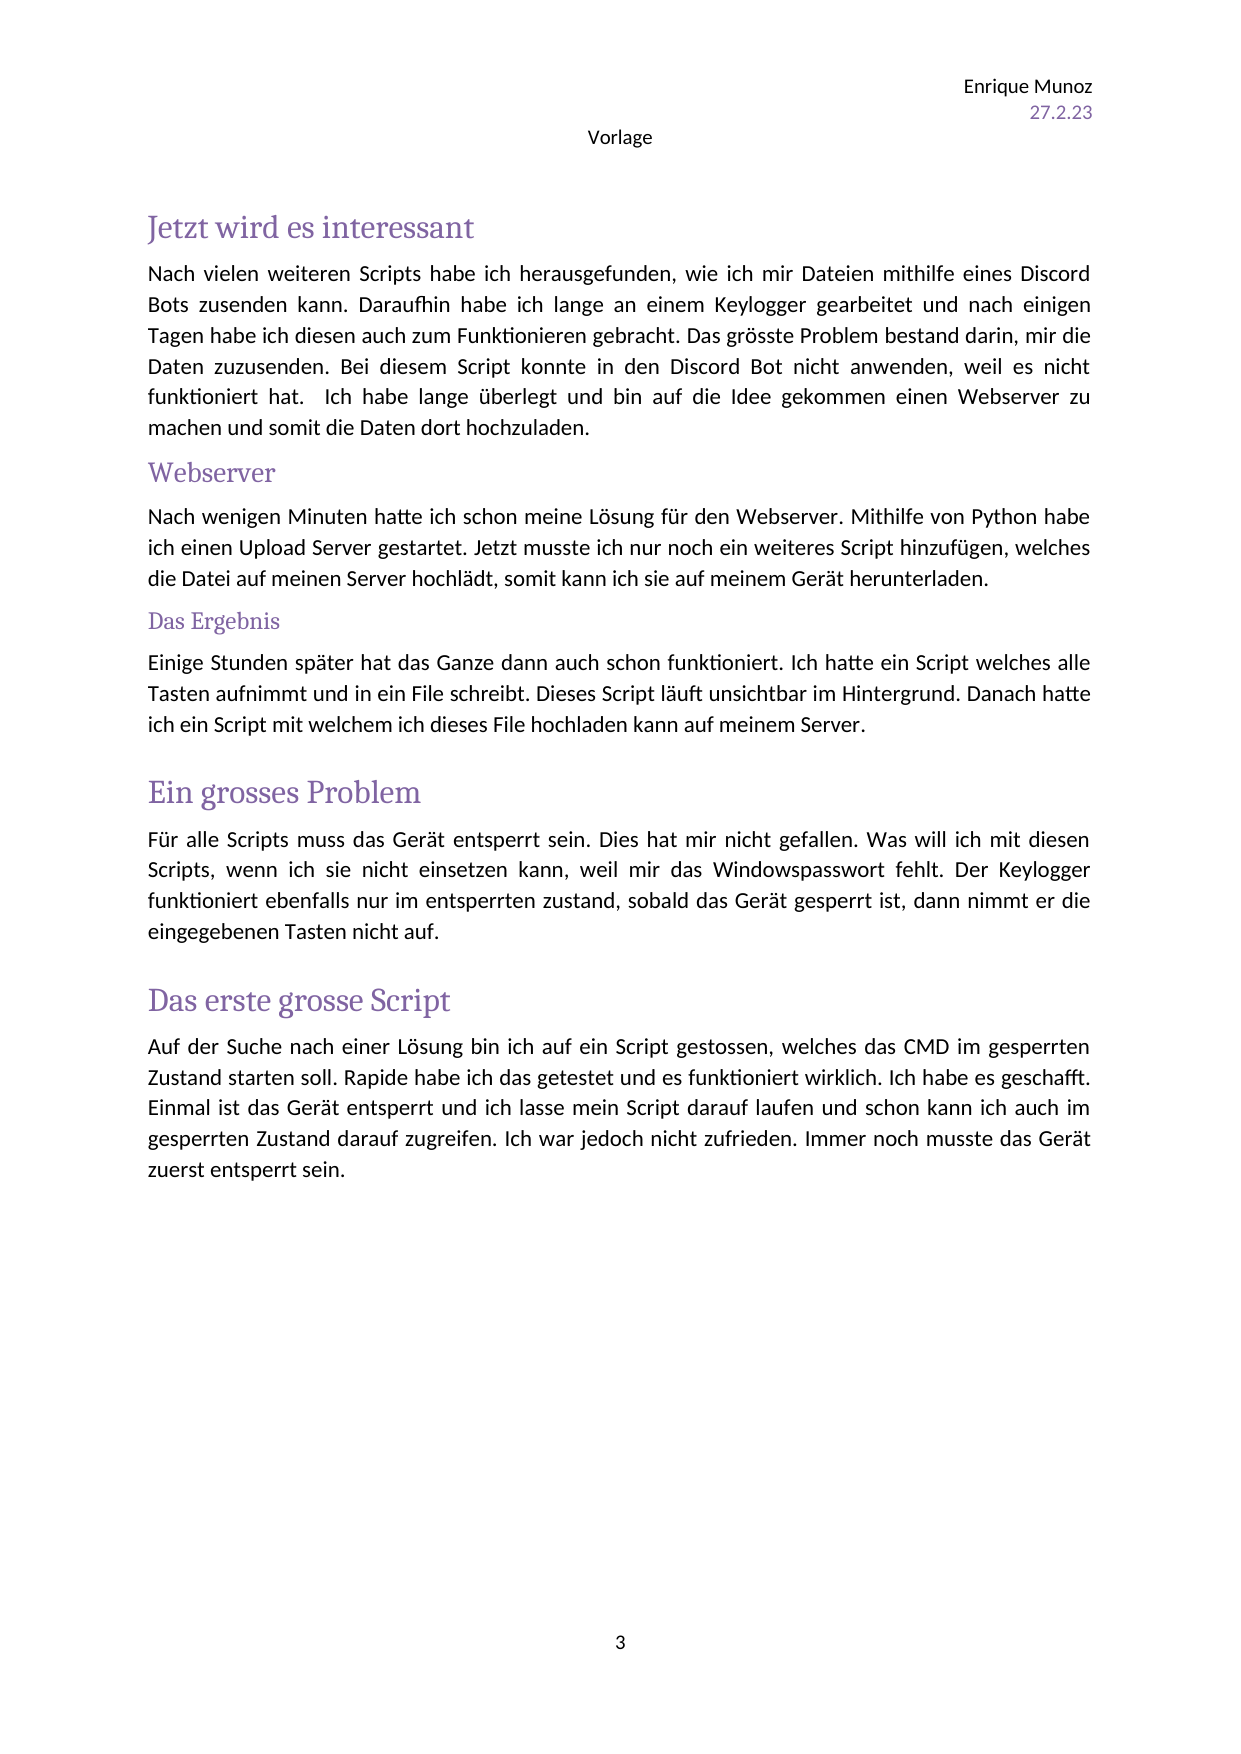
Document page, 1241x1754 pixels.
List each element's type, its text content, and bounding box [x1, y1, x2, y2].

text Für alle Scripts muss das Gerät entsperrt sein. Dies hat mir nicht gefallen. Was will ich mit diesen Scripts, wenn ich sie nicht einsetzen kann, weil mir das Windowspasswort fehlt. Der Keylogger funktioniert ebenfalls nur im entsperrten zustand, sobald das Gerät gesperrt ist, dann nimmt er die eingegebenen Tasten nicht auf. [148, 825, 1093, 945]
subtitle Ein grosses Problem [148, 774, 1093, 812]
subtitle Das erste grosse Script [148, 981, 1093, 1019]
subtitle Das Ergebnis [148, 607, 1093, 636]
text Nach vielen weiteren Scripts habe ich herausgefunden, wie ich mir Dateien mithilfe eines Discord Bots zusenden kann. Daraufhin habe ich lange an einem Keylogger gearbeitet und nach einigen Tagen habe ich diesen auch zum Funktionieren gebracht. Das grösste Problem bestand darin, mir die Daten zuzusenden. Bei diesem Script konnte in den Discord Bot nicht anwenden, weil es nicht funktioniert hat. Ich habe lange überlegt und bin auf die Idee gekommen einen Webserver zu machen und somit die Daten dort hochzuladen. [148, 259, 1093, 441]
subtitle Webserver [148, 456, 1093, 490]
text Nach wenigen Minuten hatte ich schon meine Lösung für den Webserver. Mithilfe von Python habe ich einen Upload Server gestartet. Jetzt musste ich nur noch ein weiteres Script hinzufügen, welches die Datei auf meinen Server hochlädt, somit kann ich sie auf meinem Gerät herunterladen. [148, 502, 1093, 592]
text Auf der Suche nach einer Lösung bin ich auf ein Script gestossen, welches das CMD im gesperrten Zustand starten soll. Rapide habe ich das getestet und es funktioniert wirklich. Ich habe es geschafft. Einmal ist das Gerät entsperrt und ich lasse mein Script darauf laufen und schon kann ich auch im gesperrten Zustand darauf zugreifen. Ich war jedoch nicht zufrieden. Immer noch musste das Gerät zuerst entsperrt sein. [148, 1032, 1093, 1183]
text Einige Stunden später hat das Ganze dann auch schon funktioniert. Ich hatte ein Script welches alle Tasten aufnimmt und in ein File schreibt. Dieses Script läuft unsichtbar im Hintergrund. Danach hatte ich ein Script mit welchem ich dieses File hochladen kann auf meinem Server. [148, 648, 1093, 738]
subtitle Jetzt wird es interessant [148, 209, 1093, 247]
